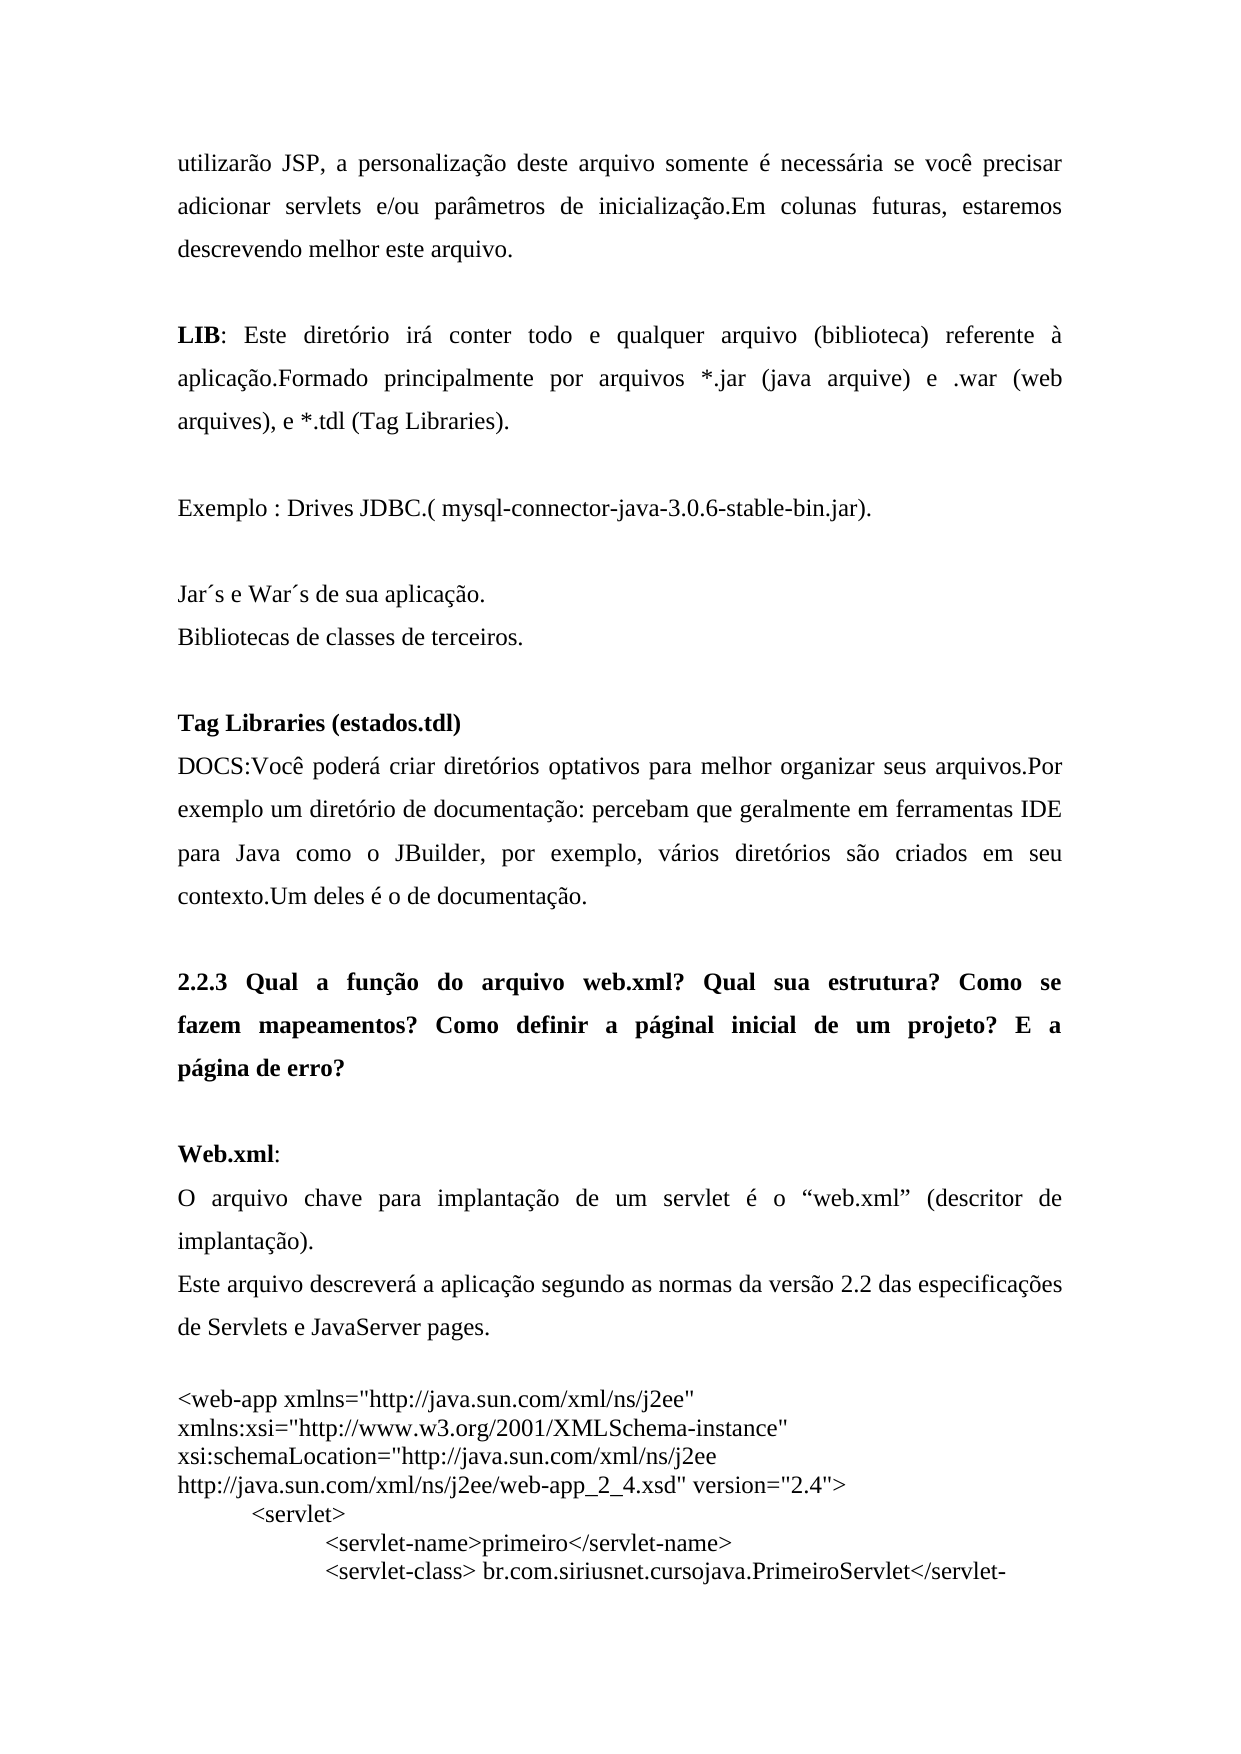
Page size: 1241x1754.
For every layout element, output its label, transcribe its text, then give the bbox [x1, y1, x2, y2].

text 2.2.3 Qual a função do arquivo web.xml? Qual sua estrutura? Como se fazem mapeamentos? Como definir a páginal inicial de um projeto? E a página de erro? [177, 924, 1063, 1082]
text Bibliotecas de classes de terceiros. [177, 622, 1063, 651]
text LIB: Este diretório irá conter todo e qualquer arquivo (biblioteca) referente à aplicação.Formado principalmente por arquivos *.jar (java arquive) e .war (web arquives), e *.tdl (Tag Libraries). [177, 320, 1063, 435]
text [177, 148, 1063, 263]
text Jar´s e War´s de sua aplicação. [177, 536, 1063, 608]
text Tag Libraries (estados.tdl) [177, 665, 1063, 737]
text Web.xml: O arquivo chave para implantação de um servlet é o “web.xml” (descritor de implantação). Este arquivo descreverá a aplicação segundo as normas da versão 2.2 das especificações de Servlets e JavaServer pages. [177, 1096, 1063, 1341]
text DOCS:Você poderá criar diretórios optativos para melhor organizar seus arquivos.Por exemplo um diretório de documentação: percebam que geralmente em ferramentas IDE para Java como o JBuilder, por exemplo, vários diretórios são criados em seu contexto.Um deles é o de documentação. [177, 751, 1063, 909]
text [177, 1355, 1063, 1585]
text Exemplo : Drives JDBC.( mysql-connector-java-3.0.6-stable-bin.jar). [177, 449, 1063, 521]
